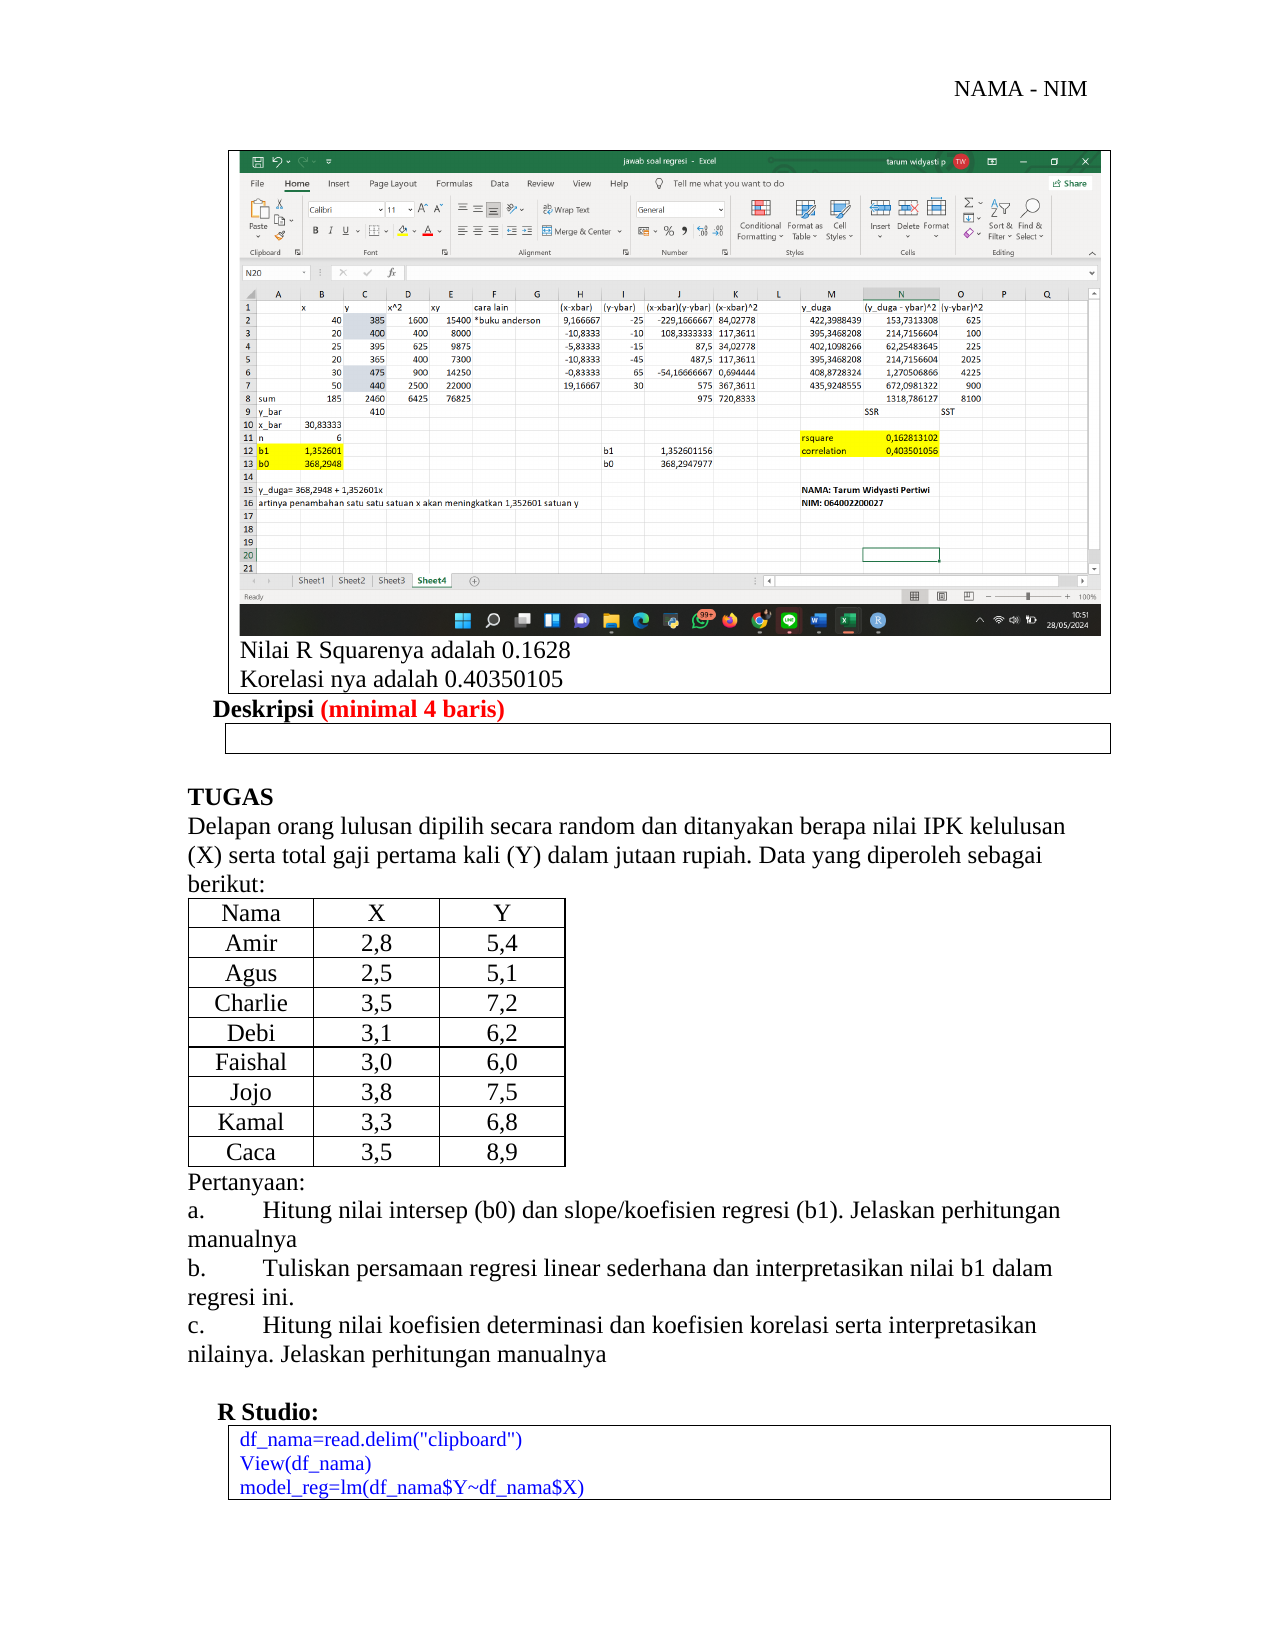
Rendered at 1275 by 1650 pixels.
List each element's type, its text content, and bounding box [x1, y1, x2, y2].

table_header Nilai R Squarenya adalah 0.1628 Korelasi nya adalah 0.40350105 [229, 151, 1110, 693]
table_cell Amir [189, 928, 313, 957]
table_cell 5,1 [440, 958, 564, 987]
text a. Hitung nilai intersep (b0) dan slope/koefisien regresi (b1). Jelaskan perhitungan manualnya [187, 1195, 1087, 1253]
table_cell 6,8 [440, 1107, 564, 1136]
table_cell Debi [189, 1018, 313, 1046]
text TUGAS [187, 782, 1087, 811]
table_cell 8,9 [440, 1137, 564, 1166]
text b. Tuliskan persamaan regresi linear sederhana dan interpretasikan nilai b1 dalam regresi ini. [187, 1253, 1087, 1310]
text R Studio: [217, 1397, 1087, 1425]
table_cell 3,8 [314, 1077, 439, 1106]
table_cell 3,5 [314, 1137, 439, 1166]
table_cell 3,3 [314, 1107, 439, 1136]
table_header X [314, 899, 439, 927]
table_cell Faishal [189, 1048, 313, 1076]
table_cell 7,2 [440, 988, 564, 1017]
table_header [226, 724, 1110, 753]
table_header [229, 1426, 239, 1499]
table_cell 6,0 [440, 1048, 564, 1076]
table_cell 6,2 [440, 1018, 564, 1046]
table_cell Agus [189, 958, 313, 987]
table_cell Caca [189, 1137, 313, 1166]
text Deskripsi (minimal 4 baris) [188, 694, 1087, 723]
table_header Y [440, 899, 564, 927]
text Delapan orang lulusan dipilih secara random dan ditanyakan berapa nilai IPK kelulusan (X) serta total gaji pertama kali (Y) dalam jutaan rupiah. Data yang diperoleh sebagai berikut: [187, 811, 1087, 897]
text c. Hitung nilai koefisien determinasi dan koefisien korelasi serta interpretasikan nilainya. Jelaskan perhitungan manualnya [187, 1310, 1087, 1368]
table_cell 2,8 [314, 928, 439, 957]
table_cell 5,4 [440, 928, 564, 957]
table_cell 3,0 [314, 1048, 439, 1076]
table_cell 3,1 [314, 1018, 439, 1046]
table_cell Jojo [189, 1077, 313, 1106]
table_cell Kamal [189, 1107, 313, 1136]
table_cell Charlie [189, 988, 313, 1017]
text Pertanyaan: [187, 1167, 1087, 1195]
picture [239, 151, 1101, 636]
table_cell 3,5 [314, 988, 439, 1017]
table_header Nama [189, 899, 313, 927]
table_cell 7,5 [440, 1077, 564, 1106]
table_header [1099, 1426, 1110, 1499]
table_cell 2,5 [314, 958, 439, 987]
